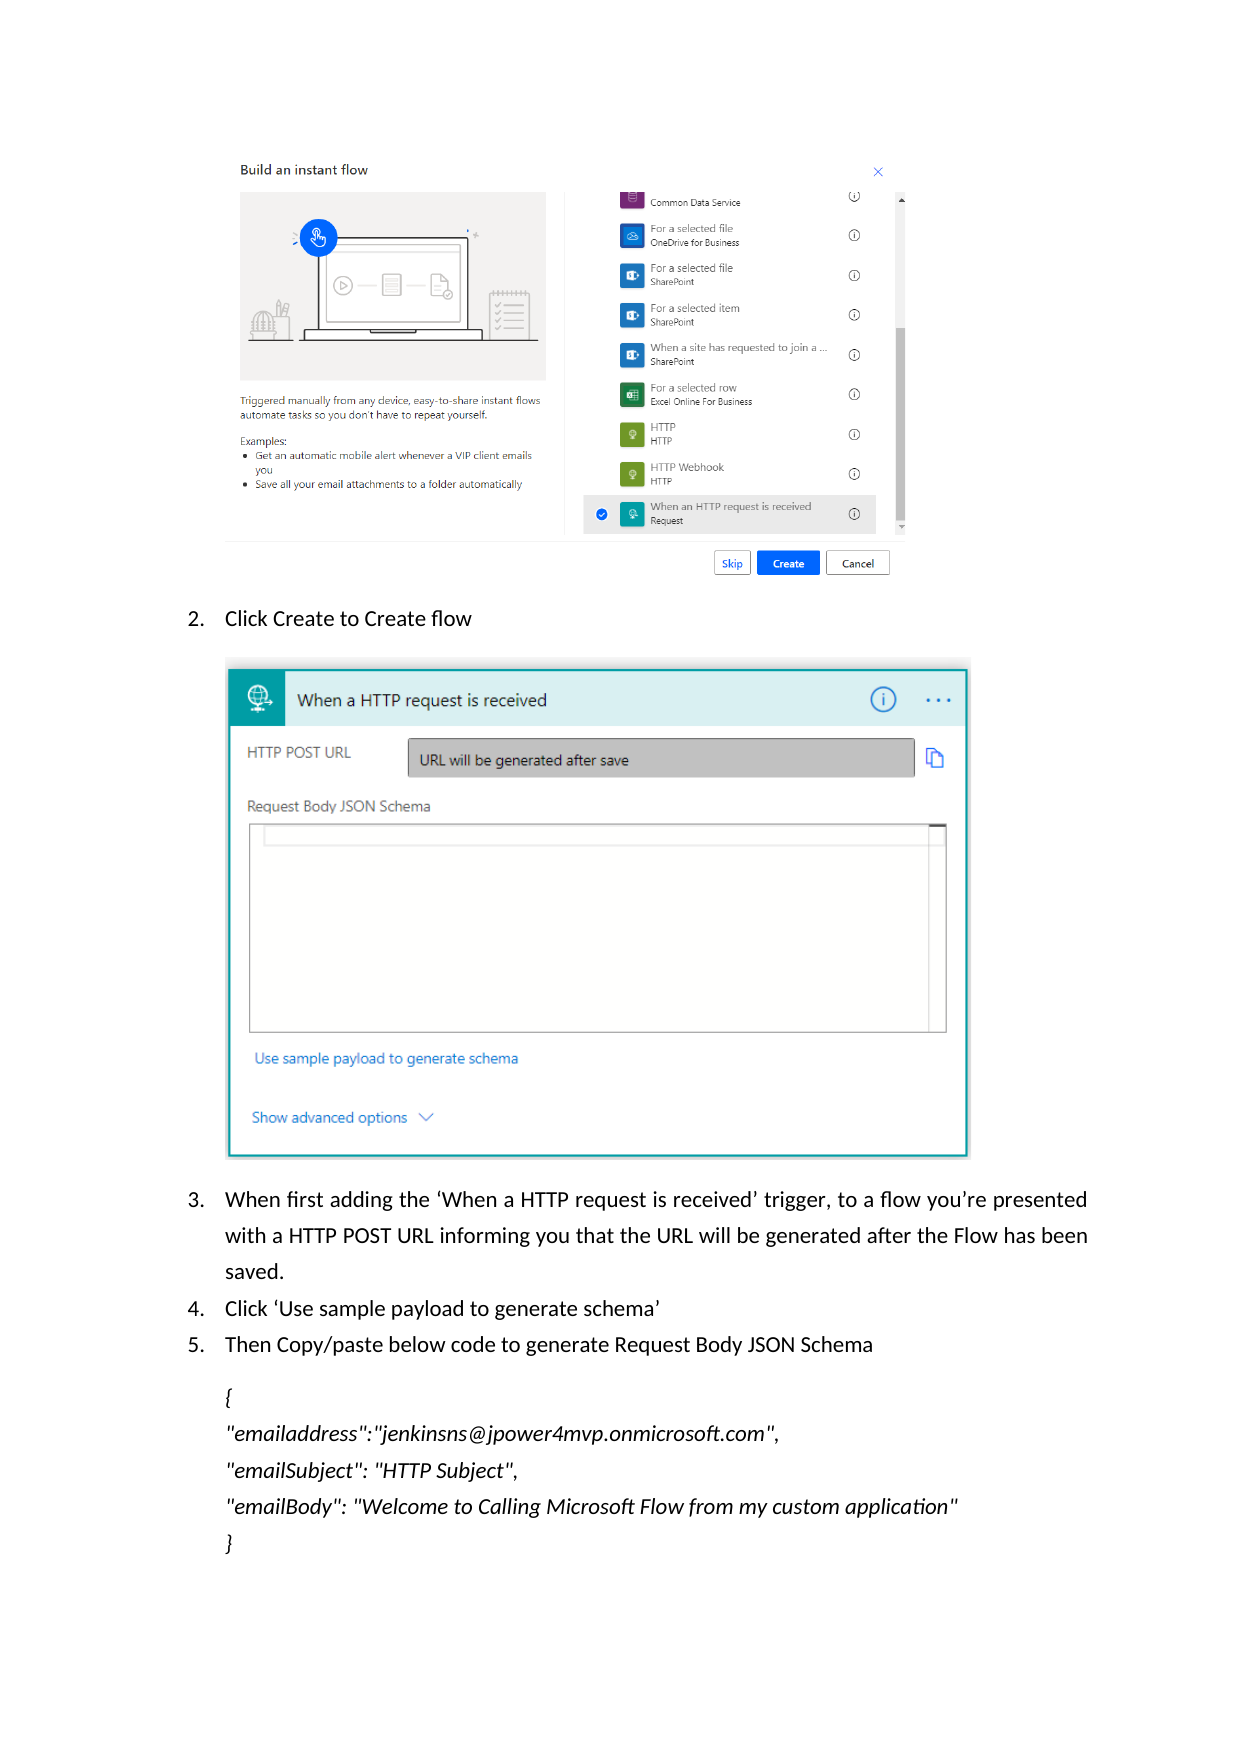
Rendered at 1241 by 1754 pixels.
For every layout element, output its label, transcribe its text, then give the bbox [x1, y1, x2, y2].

list When first adding the ‘When a HTTP request is received’ trigger, to a flow you’re presented with a HTTP POST URL informing you that the URL will be generated after the Flow has been saved. [187, 1185, 1090, 1286]
text "emailSubject": "HTTP Subject", [225, 1456, 1090, 1484]
text "emailaddress":"jenkinsns@jpower4mvp.onmicrosoft.com", [225, 1419, 1090, 1448]
picture [225, 657, 972, 1160]
list Click ‘Use sample payload to generate schema’ [187, 1294, 1090, 1322]
list Then Copy/paste below code to generate Request Body JSON Schema [187, 1330, 1090, 1358]
text { [225, 1383, 1090, 1411]
list Click Create to Create flow [187, 604, 1090, 632]
picture [225, 150, 905, 580]
text } [225, 1529, 1090, 1557]
text "emailBody": "Welcome to Calling Microsoft Flow from my custom application" [225, 1492, 1090, 1520]
